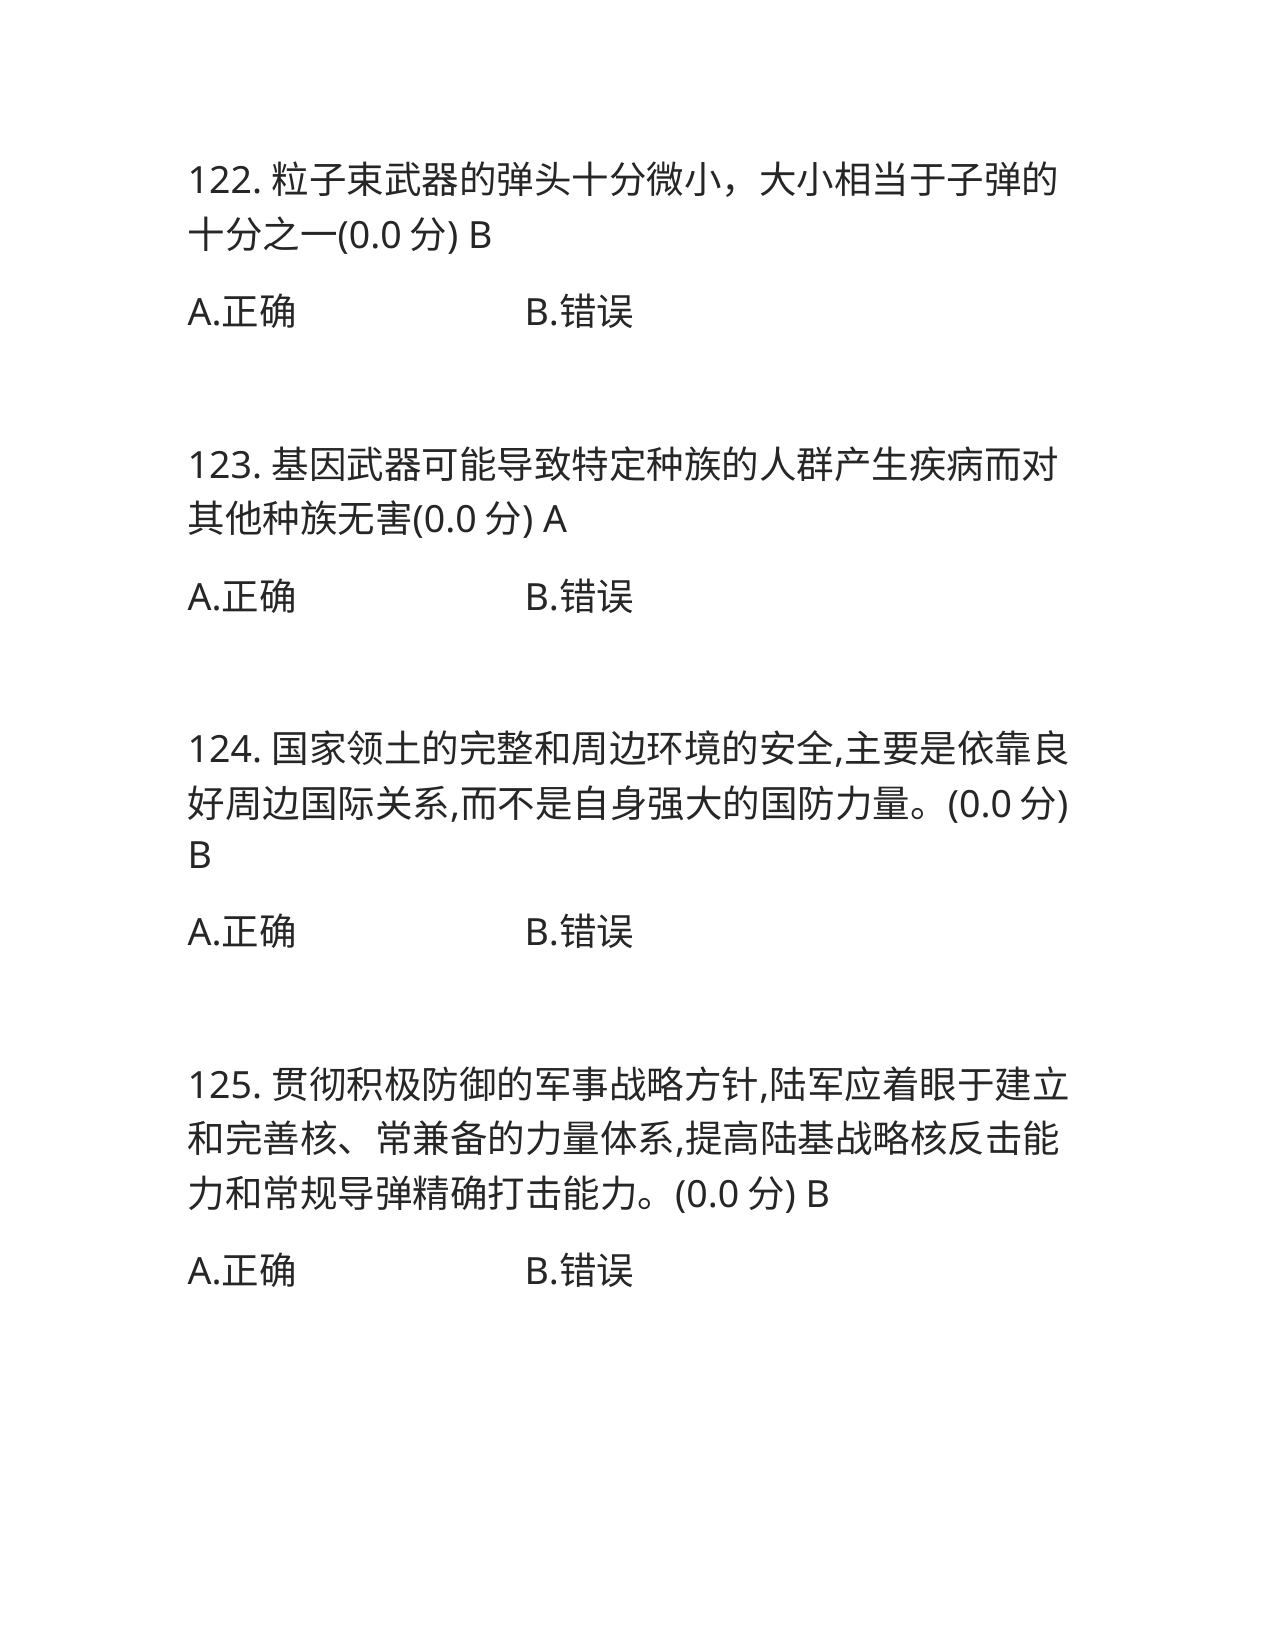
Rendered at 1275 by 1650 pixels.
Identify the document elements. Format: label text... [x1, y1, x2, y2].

text A.正确 B.错误 [187, 567, 1087, 621]
text A.正确 B.错误 [187, 282, 1087, 337]
text A.正确 B.错误 [187, 902, 1087, 957]
text 122. 粒子束武器的弹头十分微小，大小相当于子弹的十分之一(0.0分) B [187, 150, 1087, 259]
text A.正确 B.错误 [187, 1241, 1087, 1296]
text 124. 国家领土的完整和周边环境的安全,主要是依靠良好周边国际关系,而不是自身强大的国防力量。(0.0分) B [187, 719, 1087, 879]
text 123. 基因武器可能导致特定种族的人群产生疾病而对其他种族无害(0.0分) A [187, 434, 1087, 543]
text 125. 贯彻积极防御的军事战略方针,陆军应着眼于建立和完善核、常兼备的力量体系,提高陆基战略核反击能力和常规导弹精确打击能力。(0.0分) B [187, 1054, 1087, 1218]
